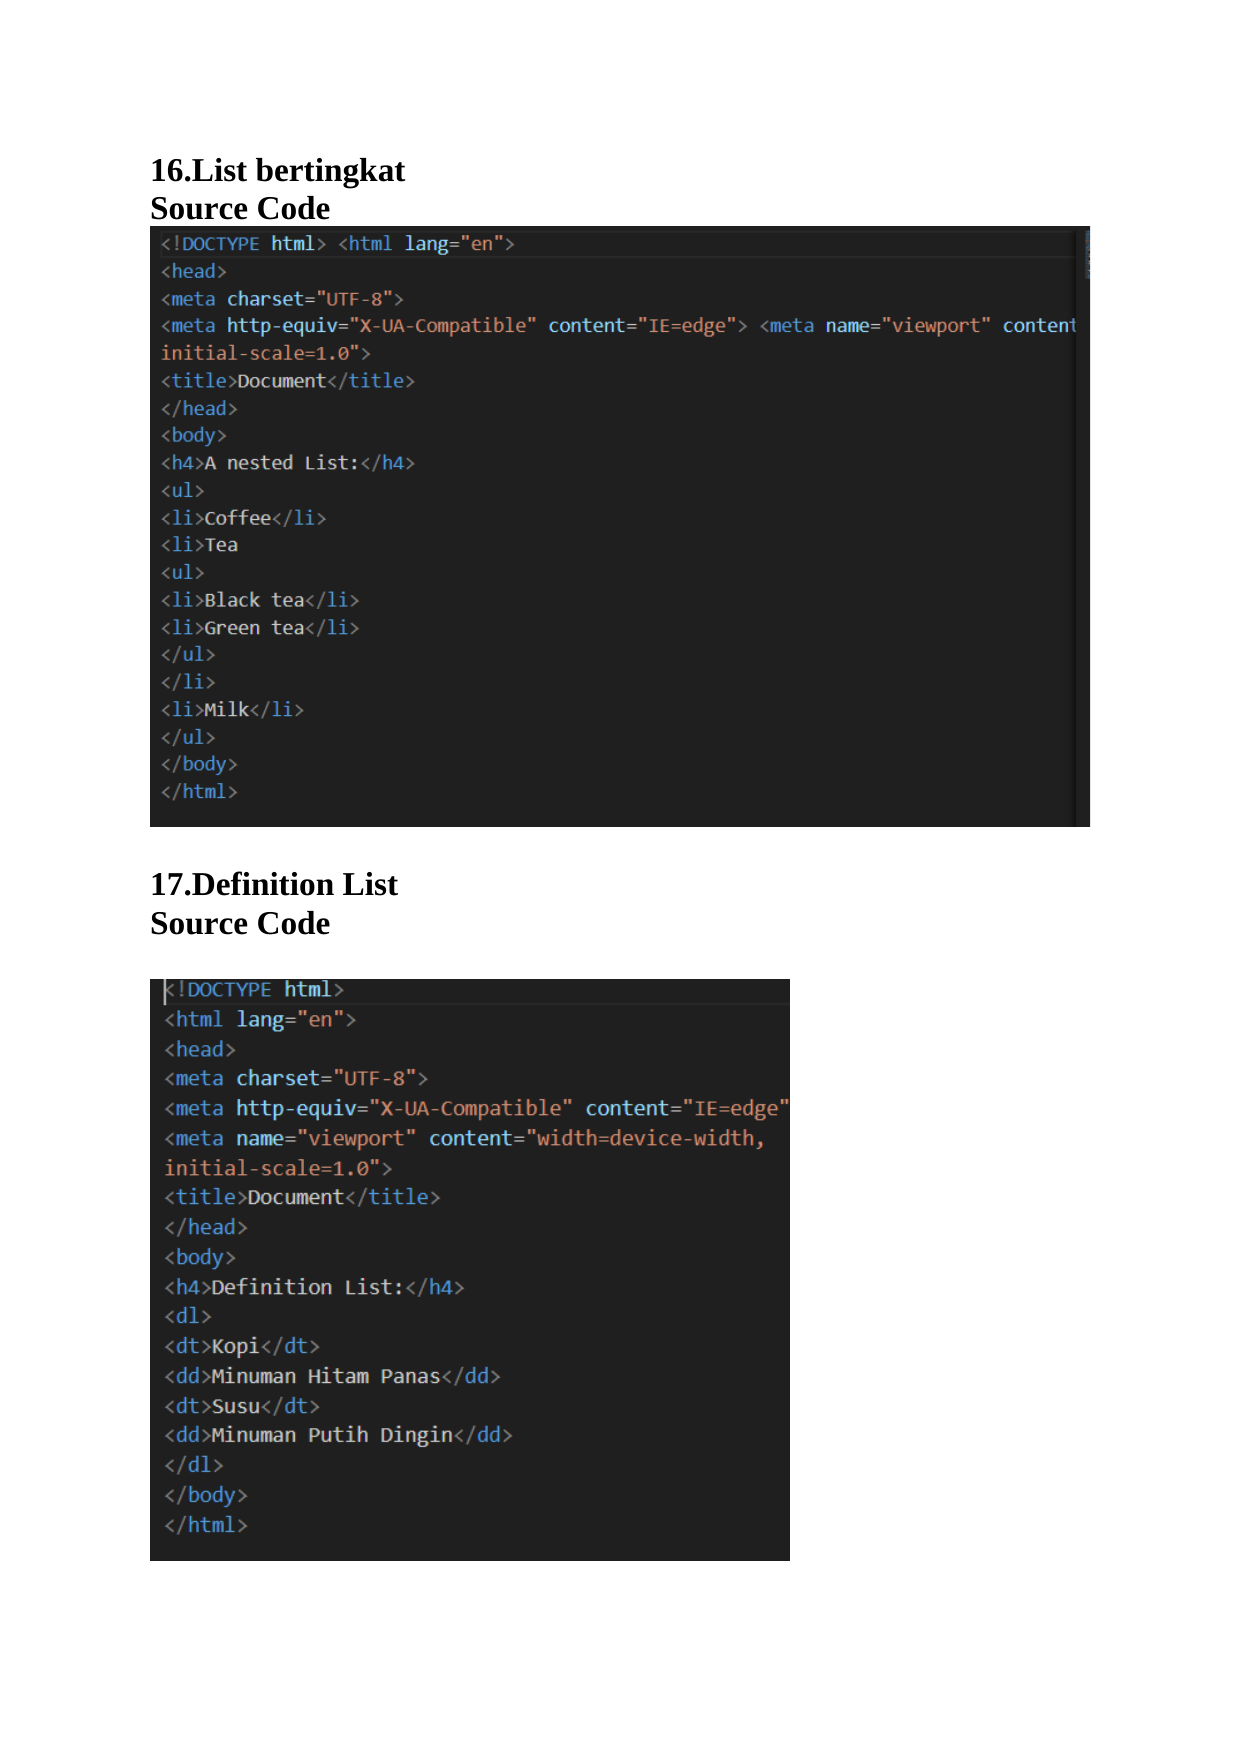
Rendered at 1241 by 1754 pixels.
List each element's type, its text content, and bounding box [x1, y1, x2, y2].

text 17.Definition List [150, 864, 1090, 903]
picture [150, 979, 790, 1561]
text Source Code [150, 903, 1090, 941]
picture [150, 226, 1091, 827]
text Source Code [150, 188, 1090, 226]
text 16.List bertingkat [150, 150, 1090, 188]
